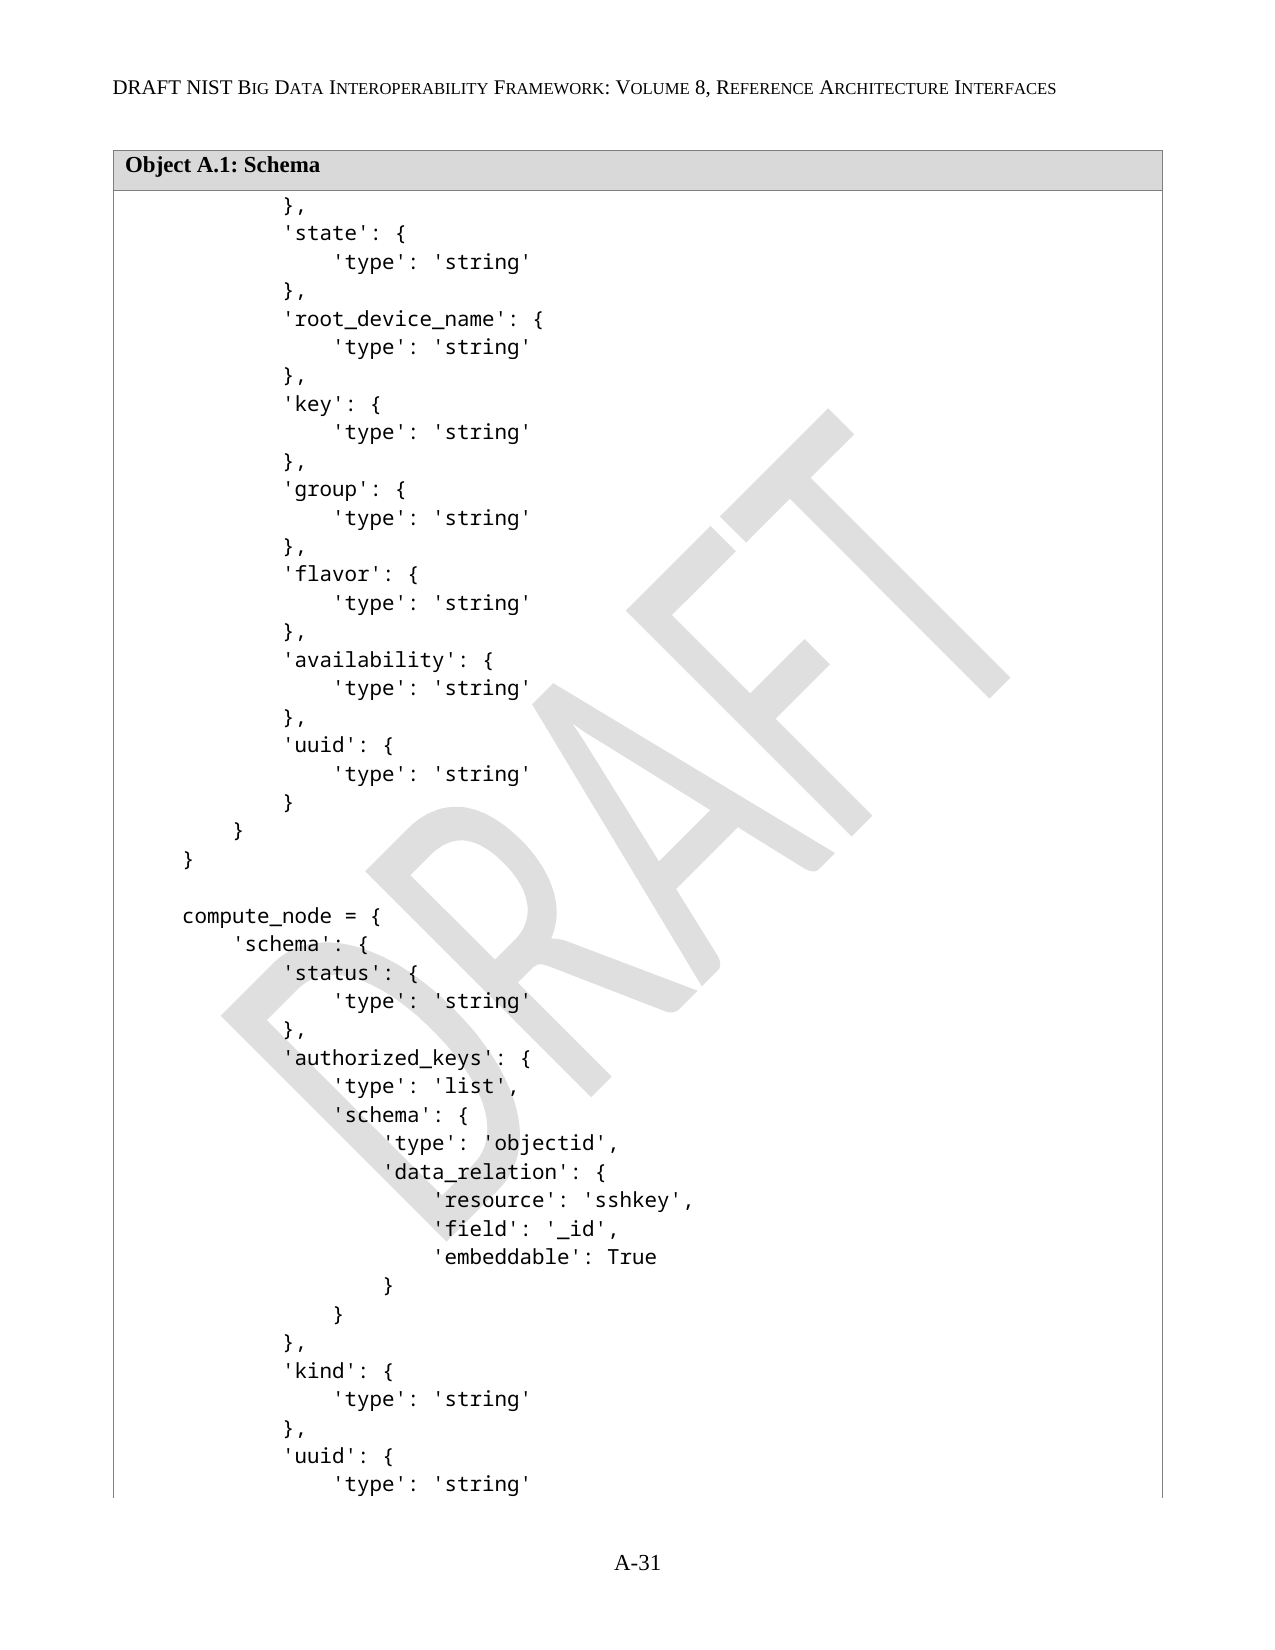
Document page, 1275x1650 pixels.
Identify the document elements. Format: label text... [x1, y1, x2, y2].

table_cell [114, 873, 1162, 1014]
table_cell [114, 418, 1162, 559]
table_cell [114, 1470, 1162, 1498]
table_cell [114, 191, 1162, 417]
table_header Object A.1: Schema [114, 151, 1162, 190]
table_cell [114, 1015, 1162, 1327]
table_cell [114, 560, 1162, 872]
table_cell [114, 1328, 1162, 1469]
